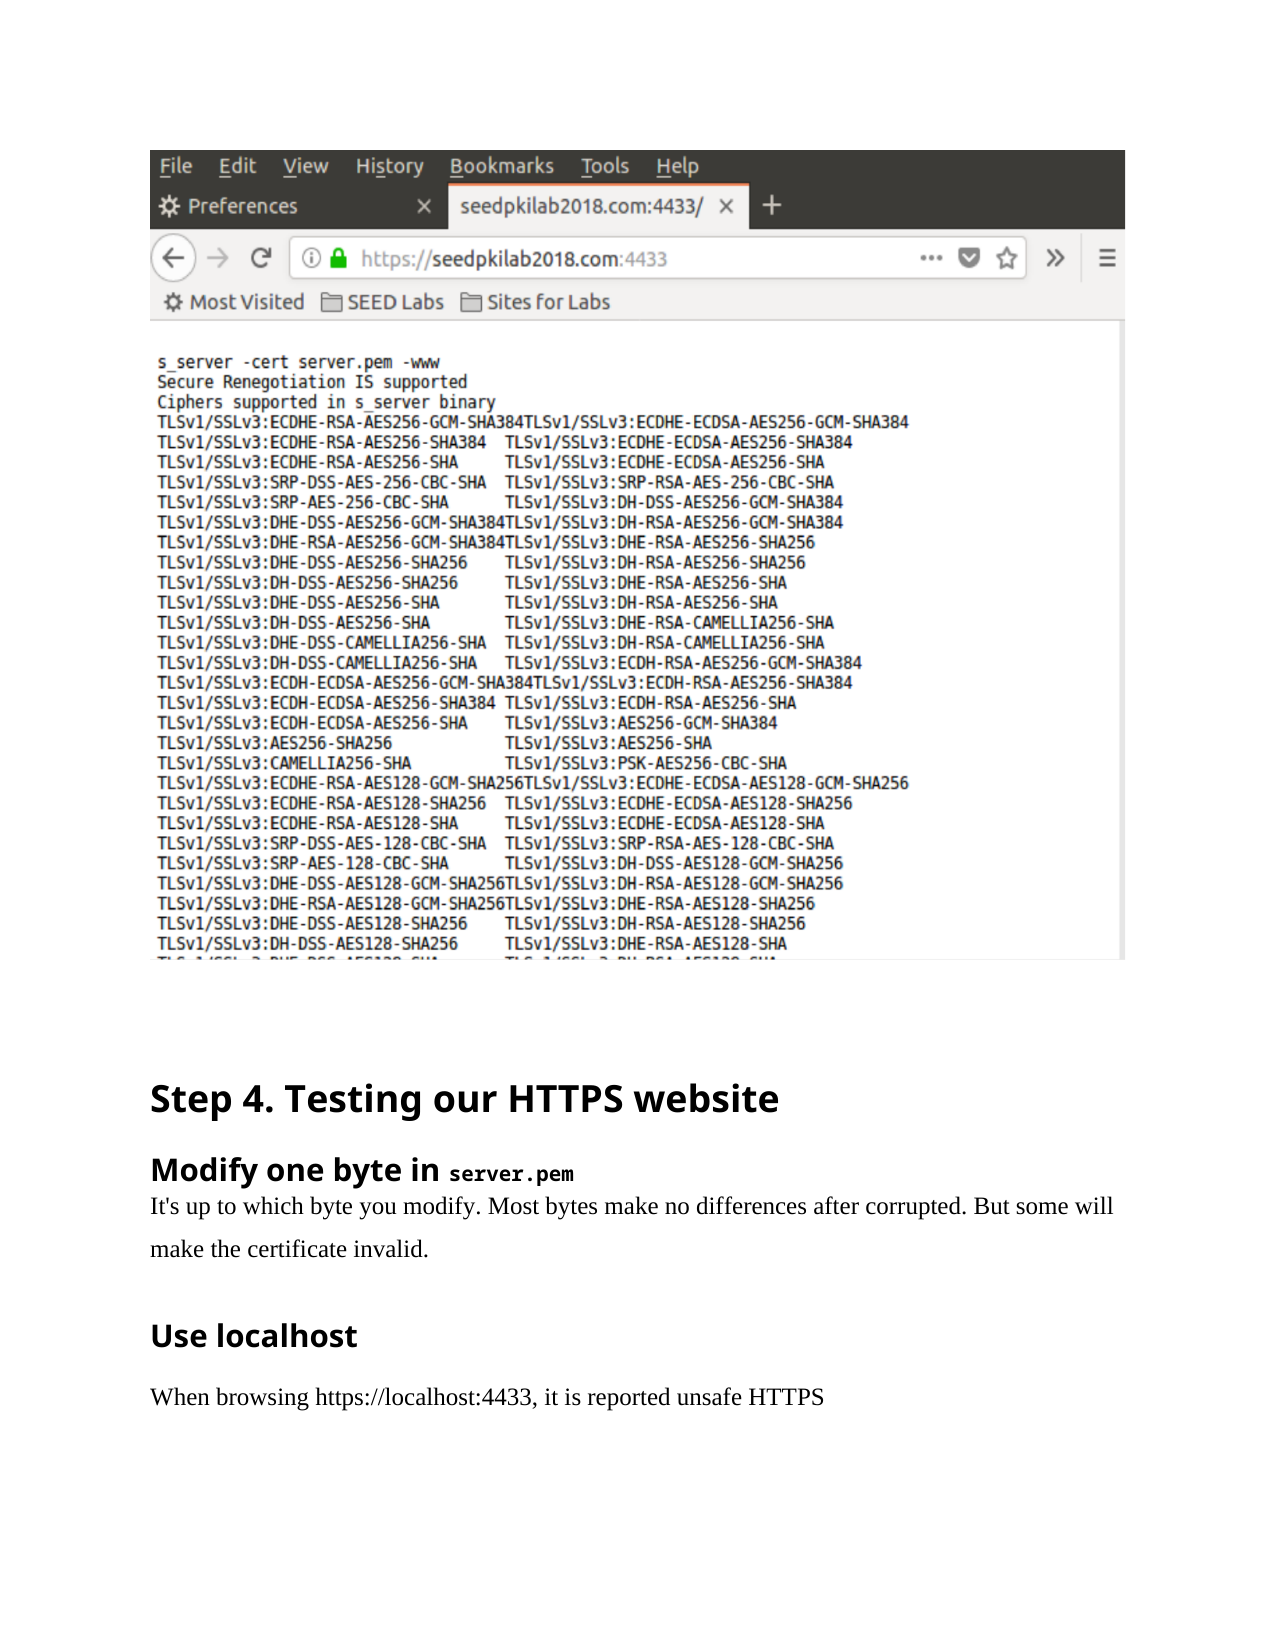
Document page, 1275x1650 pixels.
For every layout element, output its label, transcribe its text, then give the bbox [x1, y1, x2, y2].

picture [150, 150, 1125, 960]
text Use localhost [150, 1314, 1125, 1357]
text Modify one byte in server.pem [150, 1148, 1125, 1191]
text It's up to which byte you modify. Most bytes make no differences after corrupted. But some will make the certificate invalid. [150, 1191, 1125, 1263]
text Step 4. Testing our HTTPS website [150, 1072, 1125, 1123]
text When browsing https://localhost:4433, it is reported unsafe HTTPS [150, 1382, 1125, 1411]
